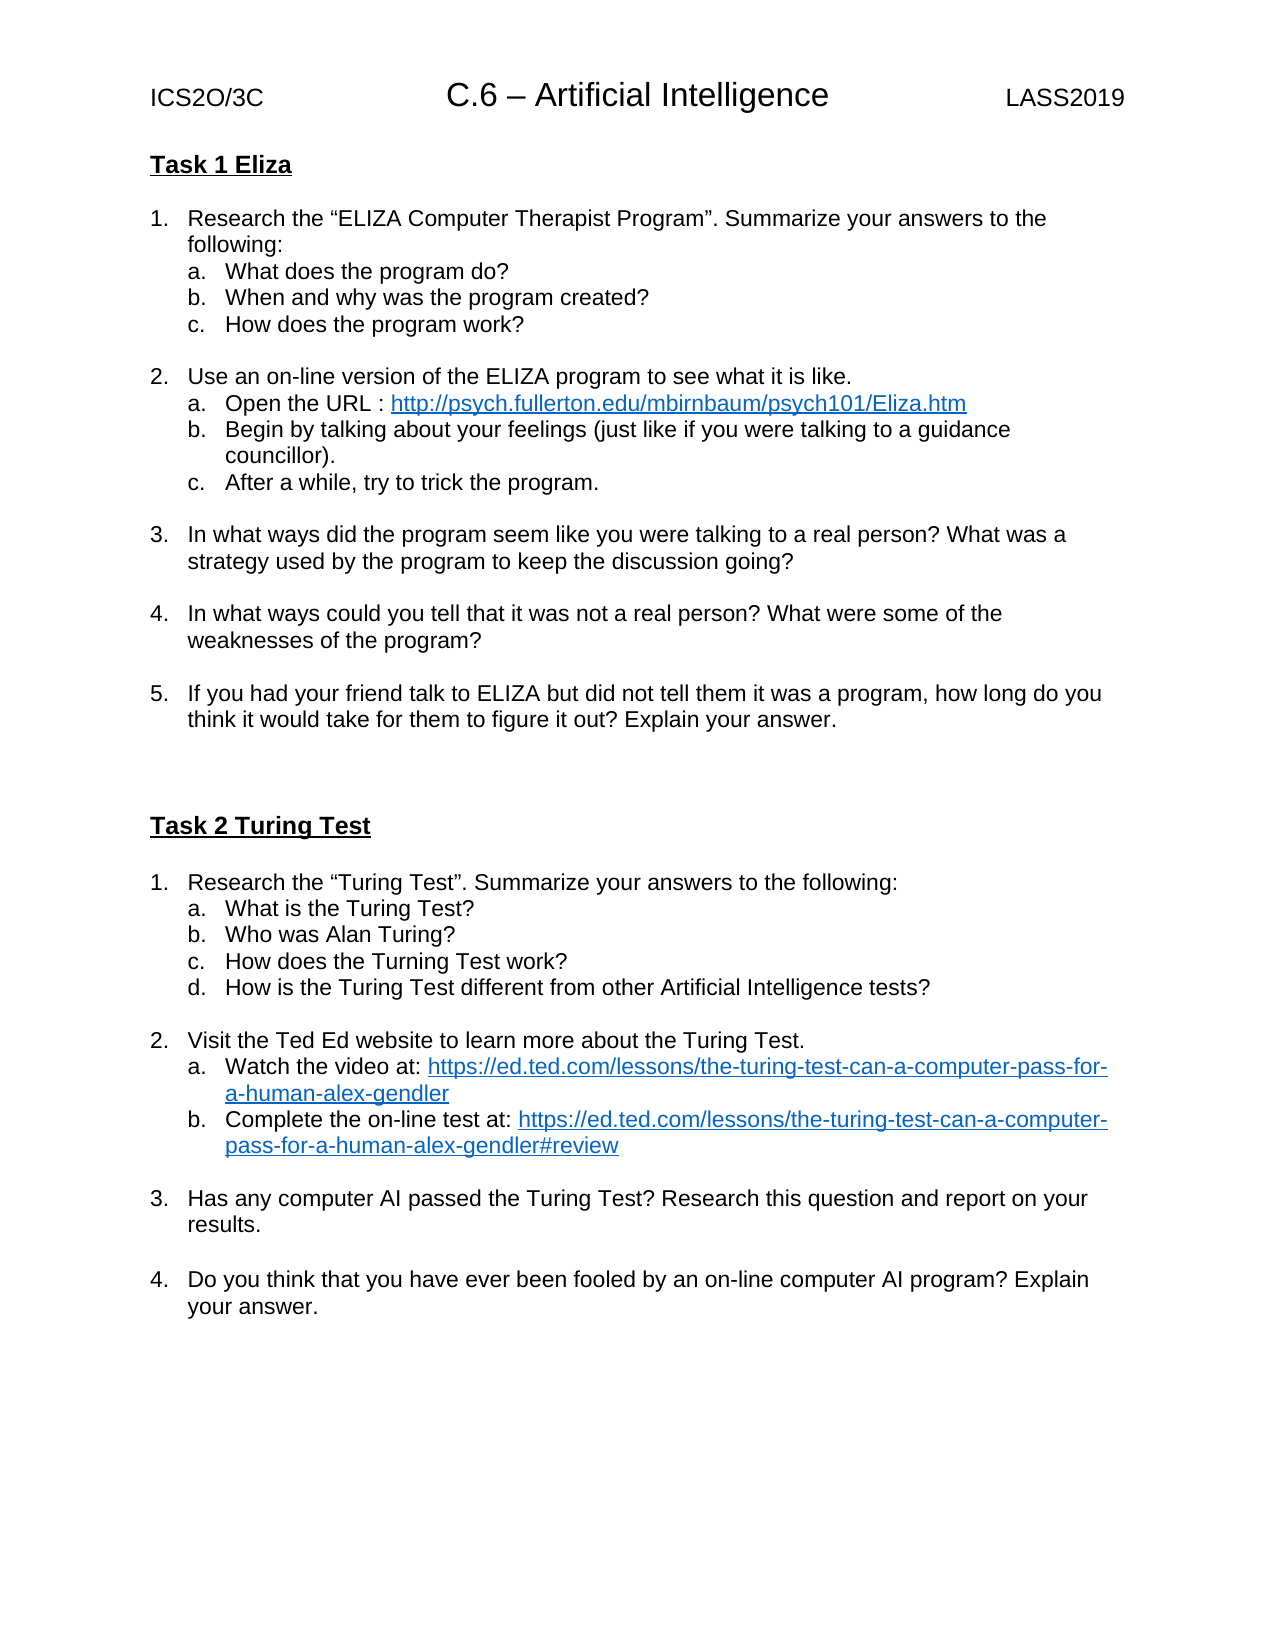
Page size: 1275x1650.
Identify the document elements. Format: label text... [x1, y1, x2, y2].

list Has any computer AI passed the Turing Test? Research this question and report on your results. [150, 1185, 1125, 1266]
list Use an on-line version of the ELIZA program to see what it is like. [150, 363, 1125, 389]
list Complete the on-line test at: https://ed.ted.com/lessons/the-turing-test-can-a-computer-pass-for-a-human-alex-gendler#review [187, 1106, 1125, 1159]
list How is the Turing Test different from other Artificial Intelligence tests? [187, 974, 1125, 1001]
list Research the “Turing Test”. Summarize your answers to the following: [150, 869, 1125, 895]
list Do you think that you have ever been fooled by an on-line computer AI program? Explain your answer. [150, 1266, 1125, 1319]
list Who was Alan Turing? [187, 921, 1125, 948]
list When and why was the program created? [187, 284, 1125, 311]
list How does the program work? [187, 311, 1125, 337]
text Task 2 Turing Test [150, 811, 1125, 840]
list After a while, try to trick the program. [187, 469, 1125, 495]
list In what ways could you tell that it was not a real person? What were some of the weaknesses of the program? [150, 600, 1125, 653]
list Research the “ELIZA Computer Therapist Program”. Summarize your answers to the following: [150, 205, 1125, 258]
list What is the Turing Test? [187, 895, 1125, 921]
list Watch the video at: https://ed.ted.com/lessons/the-turing-test-can-a-computer-pass-for-a-human-alex-gendler [187, 1053, 1125, 1106]
list What does the program do? [187, 258, 1125, 284]
list Begin by talking about your feelings (just like if you were talking to a guidance councillor). [187, 416, 1125, 469]
list Visit the Ted Ed website to learn more about the Turing Test. [150, 1027, 1125, 1053]
list Open the URL : http://psych.fullerton.edu/mbirnbaum/psych101/Eliza.htm [187, 389, 1125, 416]
list How does the Turning Test work? [187, 948, 1125, 974]
list In what ways did the program seem like you were talking to a real person? What was a strategy used by the program to keep the discussion going? [150, 521, 1125, 574]
text Task 1 Eliza [150, 150, 1125, 179]
list If you had your friend talk to ELIZA but did not tell them it was a program, how long do you think it would take for them to figure it out? Explain your answer. [150, 679, 1125, 732]
